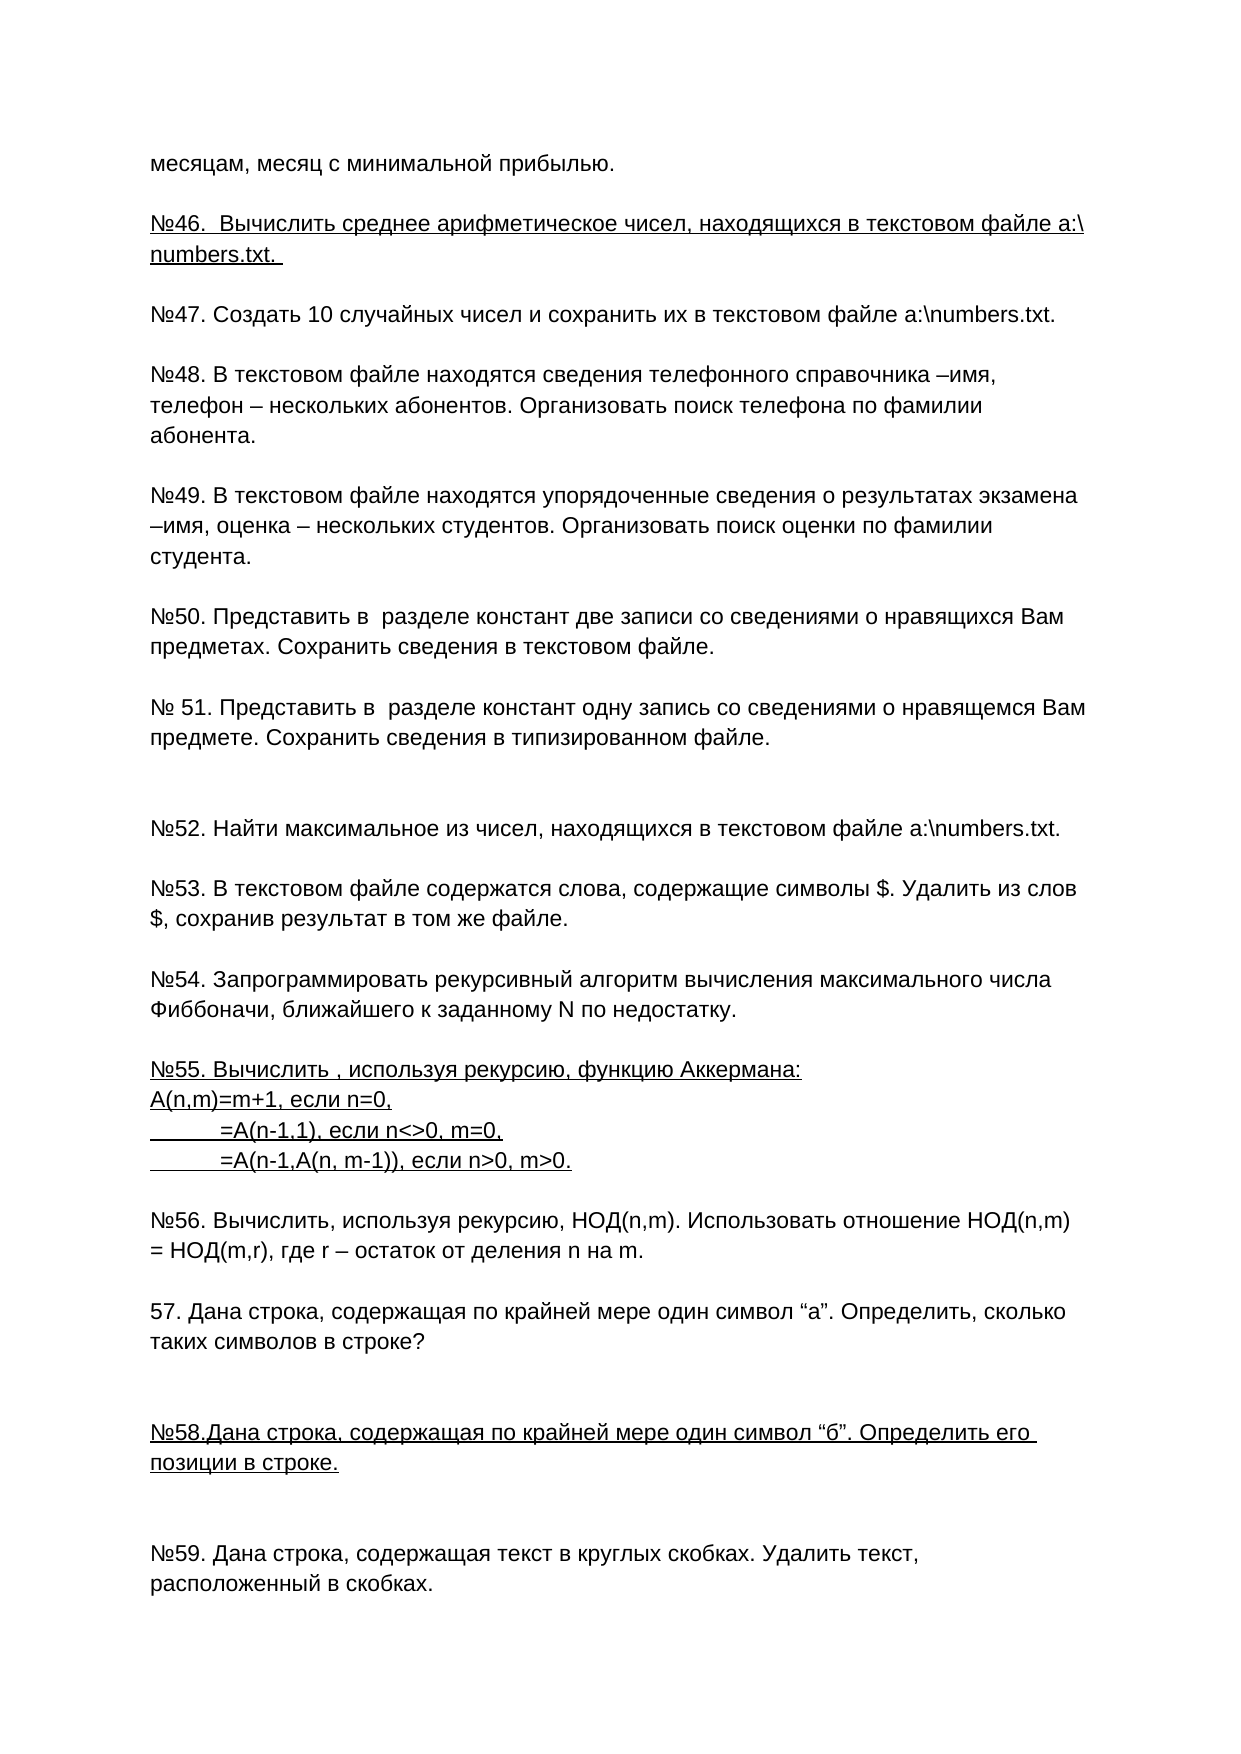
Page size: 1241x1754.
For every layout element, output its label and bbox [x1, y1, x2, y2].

text [150, 150, 1090, 1596]
